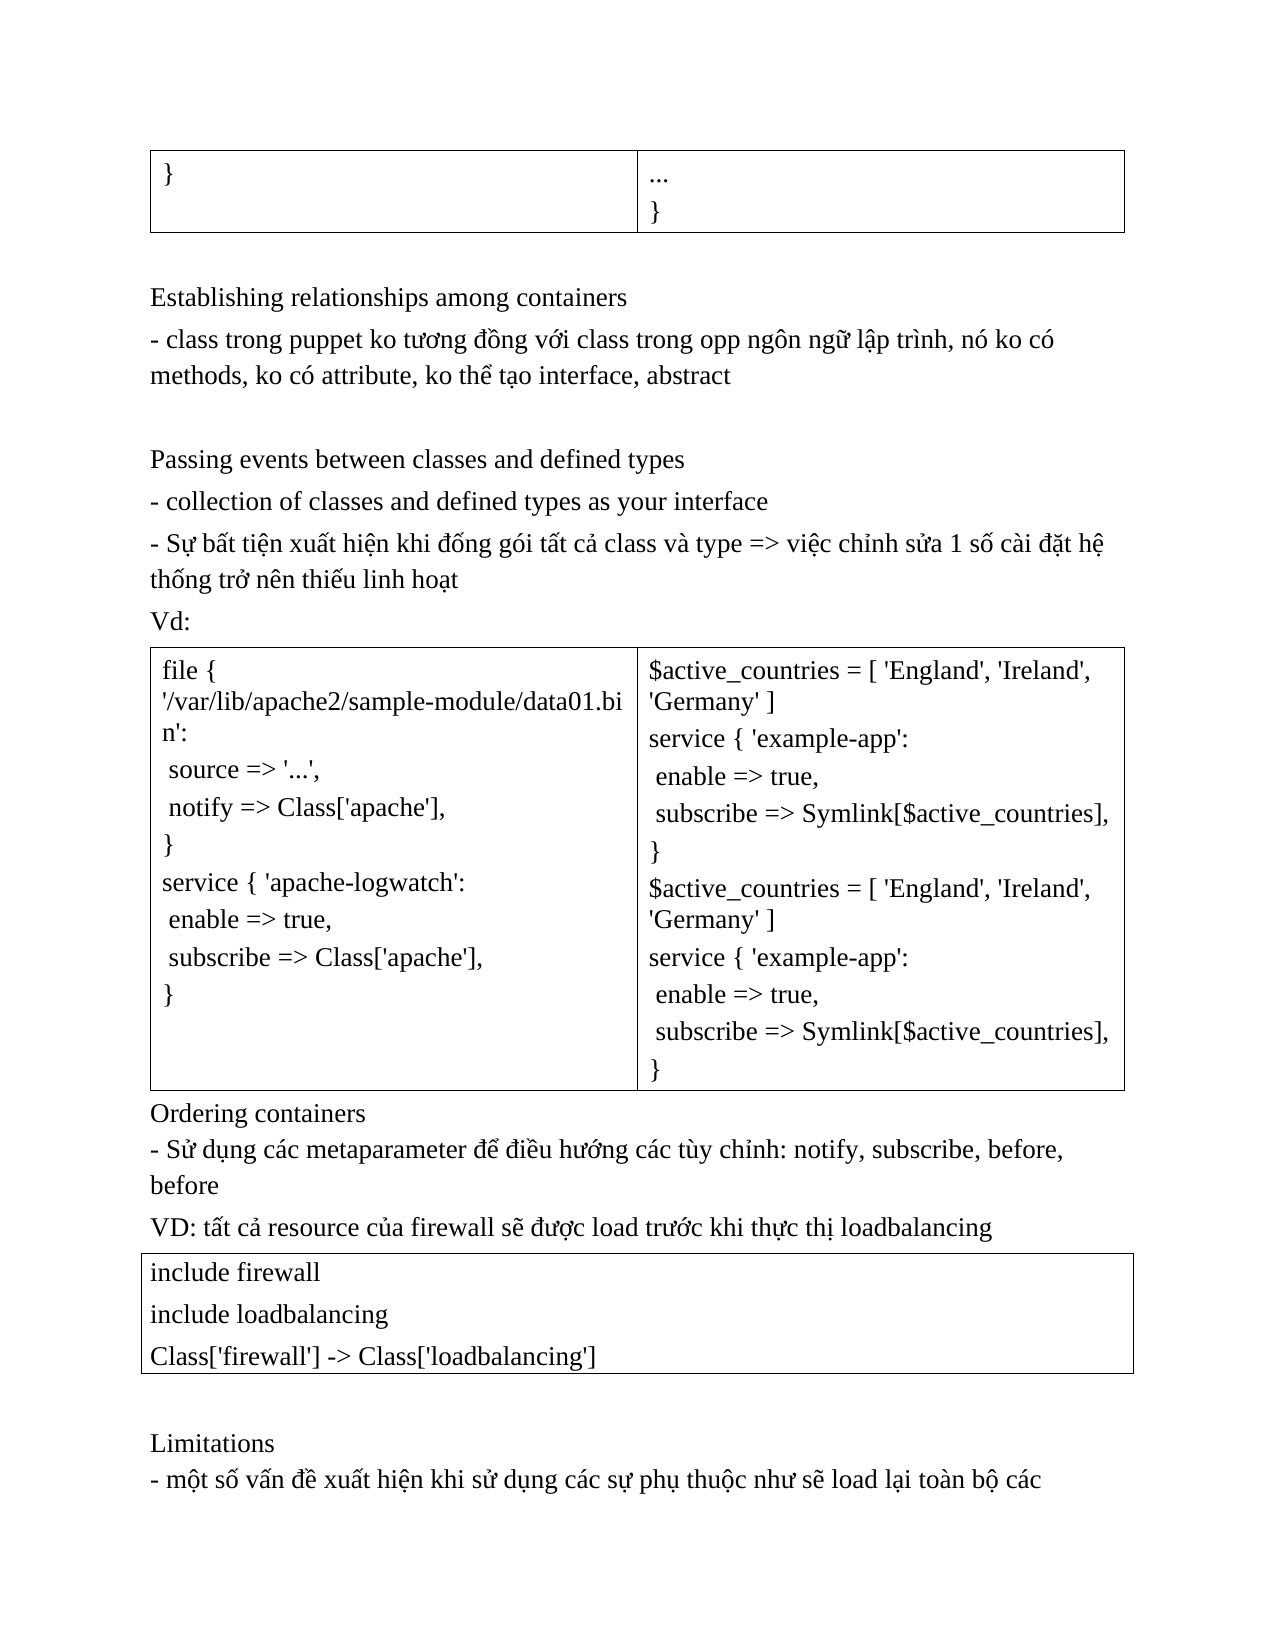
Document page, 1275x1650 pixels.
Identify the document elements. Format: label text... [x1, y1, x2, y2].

text - class trong puppet ko tương đồng với class trong opp ngôn ngữ lập trình, nó ko có methods, ko có attribute, ko thể tạo interface, abstract [150, 323, 1125, 390]
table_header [638, 151, 1124, 232]
text VD: tất cả resource của firewall sẽ được load trước khi thực thị loadbalancing [150, 1211, 1125, 1242]
text - collection of classes and defined types as your interface [150, 485, 1125, 516]
table_header file { '/var/lib/apache2/sample-module/data01.bin': source => '...', notify => Class['apache'], } service { 'apache-logwatch': enable => true, subscribe => Class['apache'], } [151, 648, 637, 1090]
text include loadbalancing [142, 1295, 1133, 1329]
text Class['firewall'] -> Class['loadbalancing'] [142, 1337, 1133, 1373]
text Vd: [150, 605, 1125, 636]
text include firewall [142, 1254, 1133, 1287]
text - Sự bất tiện xuất hiện khi đống gói tất cả class và type => việc chỉnh sửa 1 số cài đặt hệ thống trở nên thiếu linh hoạt [150, 527, 1125, 594]
text Ordering containers - Sử dụng các metaparameter để điều hướng các tùy chỉnh: notify, subscribe, before, before [150, 1097, 1125, 1200]
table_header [151, 151, 637, 232]
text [150, 1427, 1125, 1494]
table_header $active_countries = [ 'England', 'Ireland', 'Germany' ] service { 'example-app': enable => true, subscribe => Symlink[$active_countries], } $active_countries = [ 'England', 'Ireland', 'Germany' ] service { 'example-app': enable => true, subscribe => Symlink[$active_countries], } [638, 648, 1124, 1090]
text Establishing relationships among containers [150, 281, 1125, 312]
text Passing events between classes and defined types [150, 443, 1125, 474]
